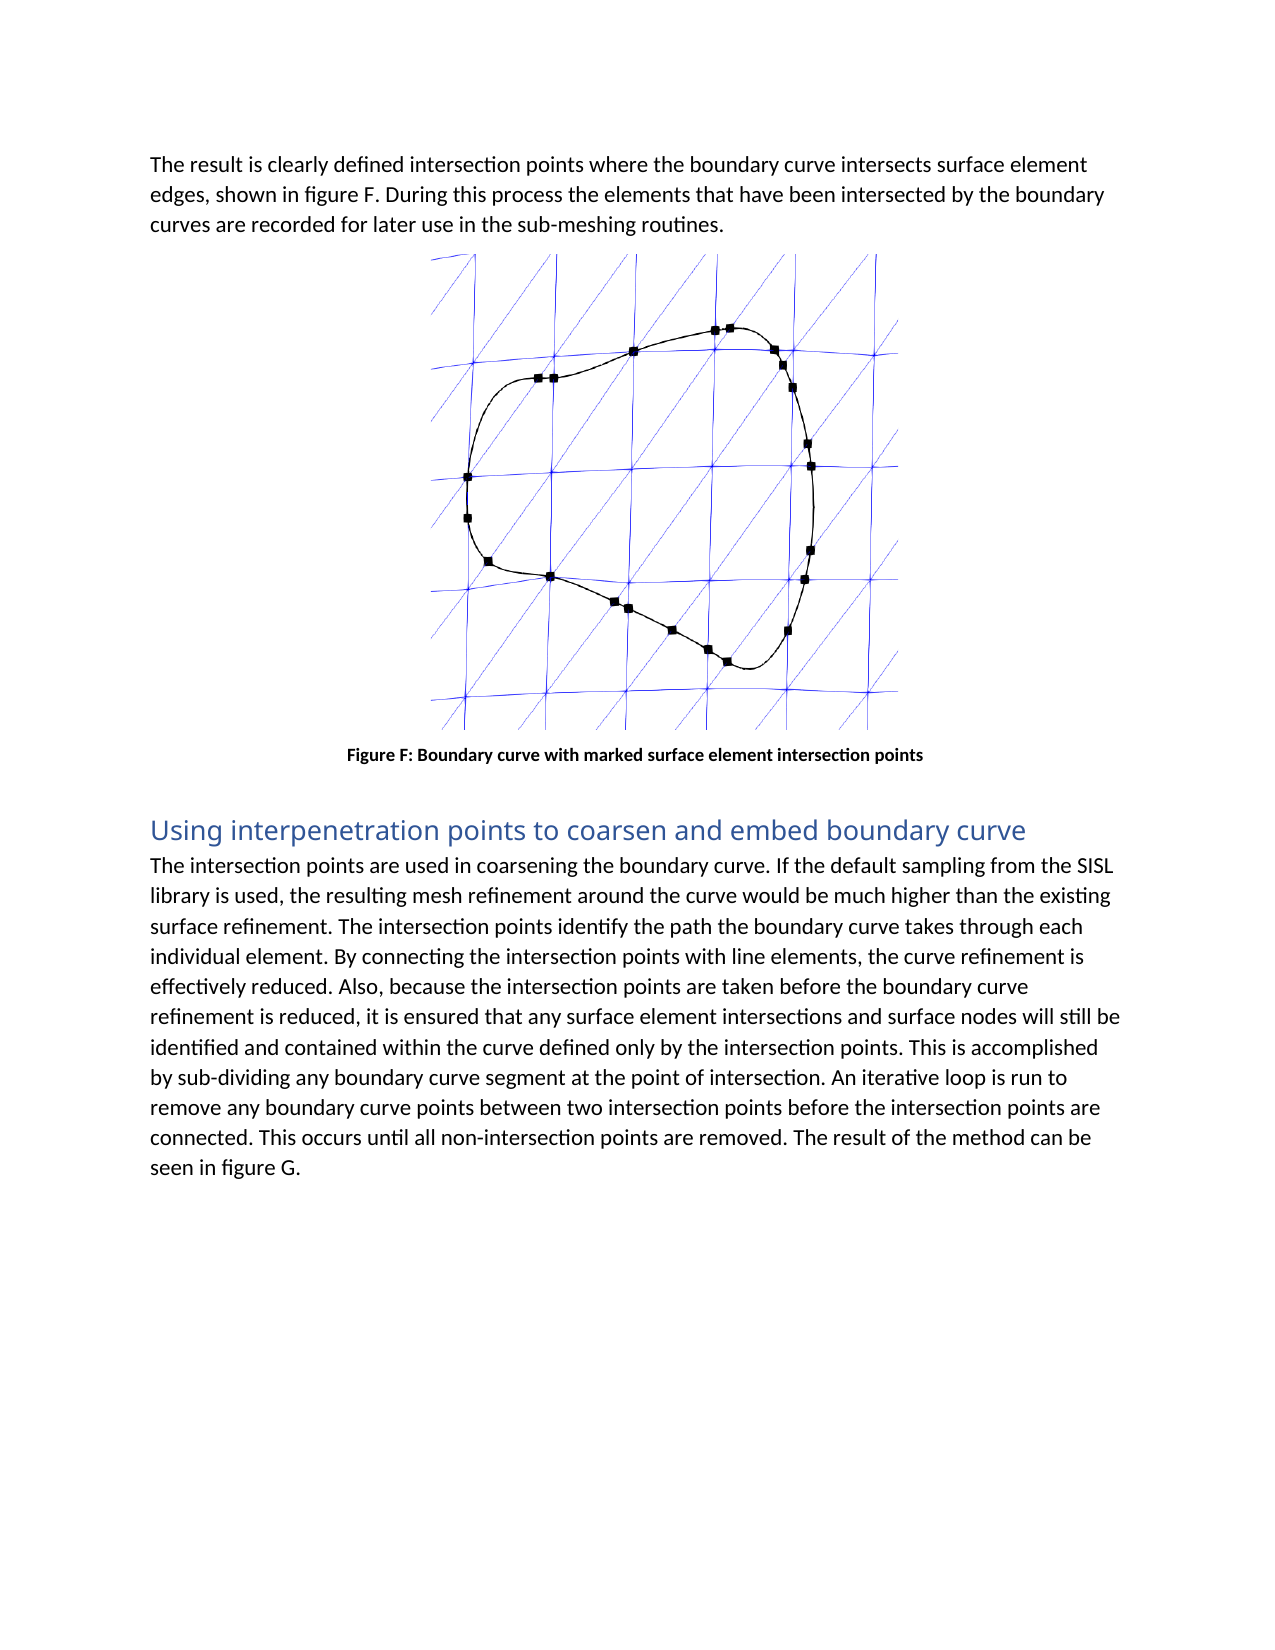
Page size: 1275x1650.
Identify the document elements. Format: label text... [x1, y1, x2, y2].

picture [430, 254, 899, 730]
text The intersection points are used in coarsening the boundary curve. If the default sampling from the SISL library is used, the resulting mesh refinement around the curve would be much higher than the existing surface refinement. The intersection points identify the path the boundary curve takes through each individual element. By connecting the intersection points with line elements, the curve refinement is effectively reduced. Also, because the intersection points are taken before the boundary curve refinement is reduced, it is ensured that any surface element intersections and surface nodes will still be identified and contained within the curve defined only by the intersection points. This is accomplished by sub-dividing any boundary curve segment at the point of intersection. An iterative loop is run to remove any boundary curve points between two intersection points before the intersection points are connected. This occurs until all non-intersection points are removed. The result of the method can be seen in figure G. [150, 851, 1125, 1182]
text The result is clearly defined intersection points where the boundary curve intersects surface element edges, shown in figure F. During this process the elements that have been intersected by the boundary curves are recorded for later use in the sub-meshing routines. [150, 150, 1125, 238]
